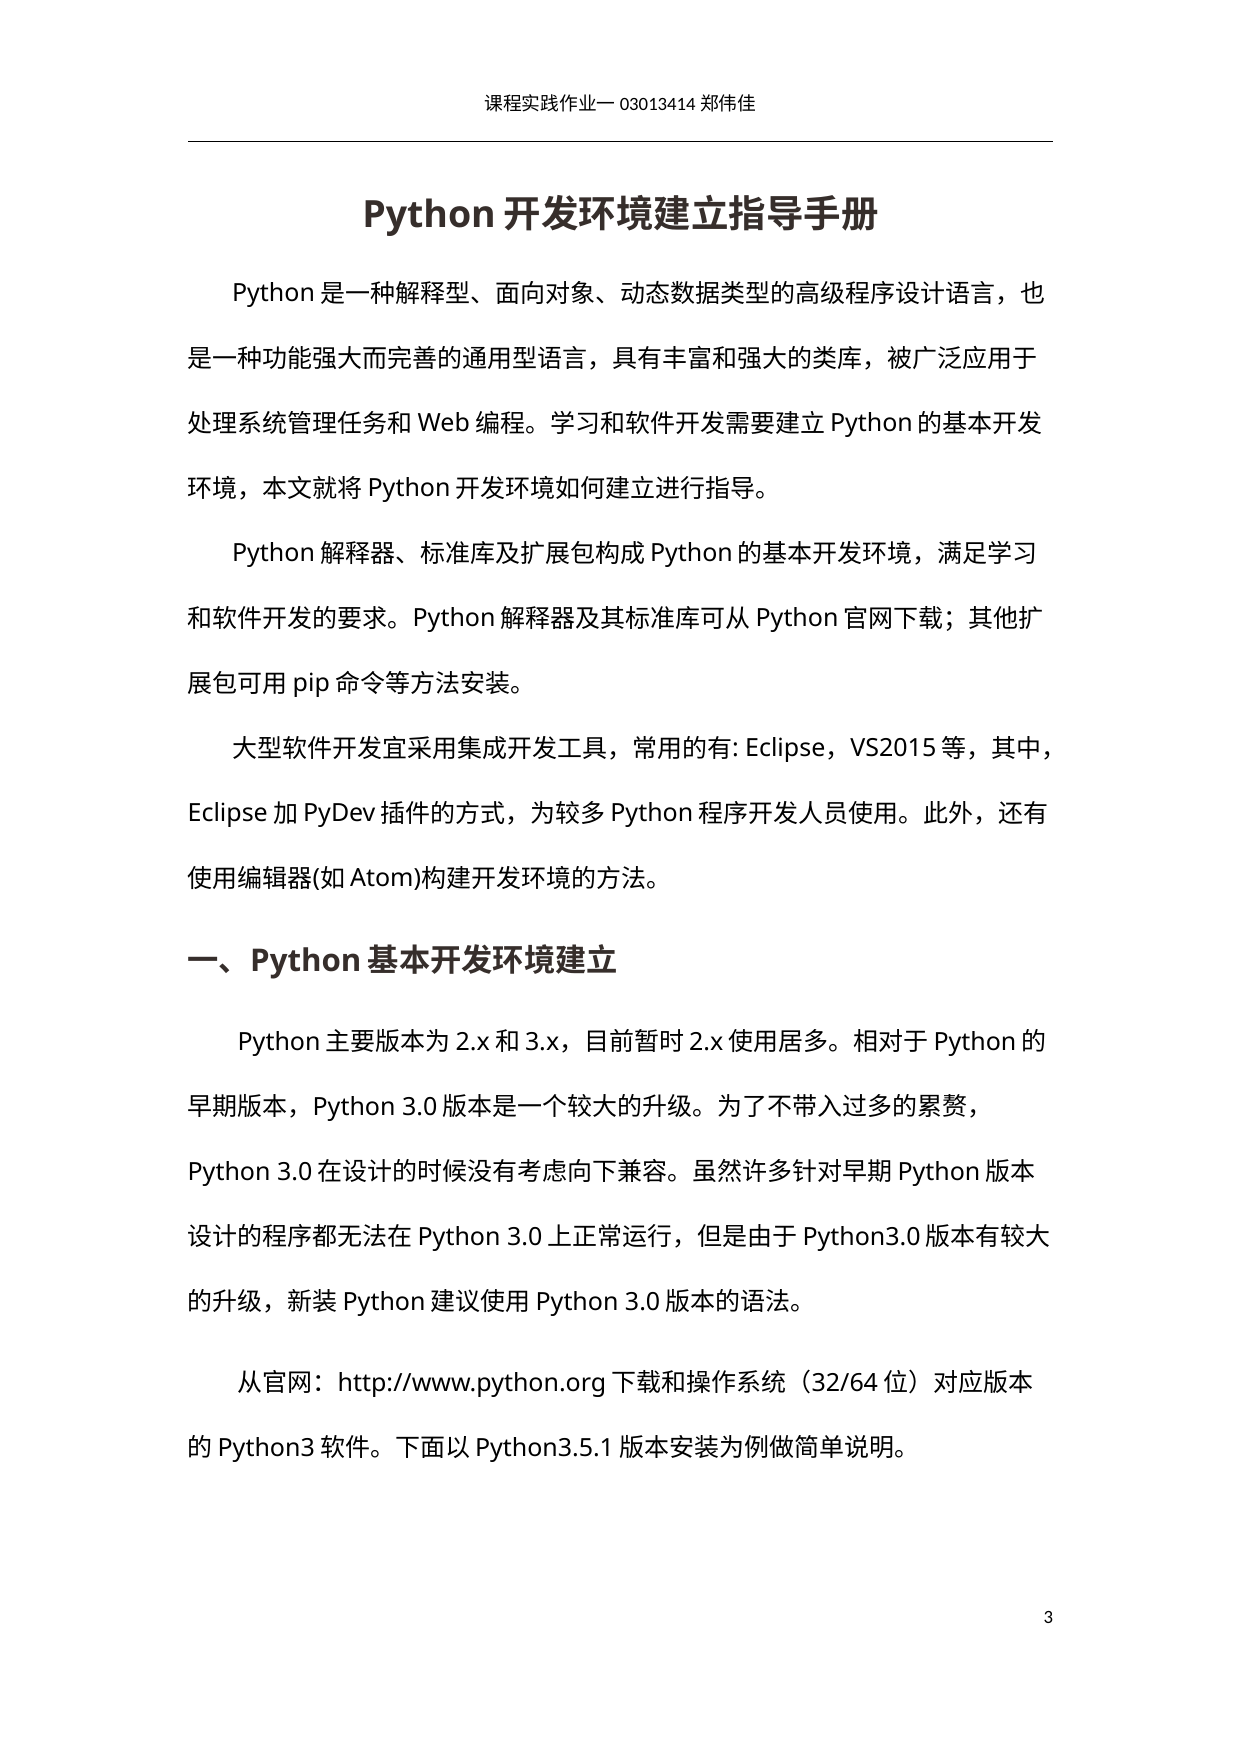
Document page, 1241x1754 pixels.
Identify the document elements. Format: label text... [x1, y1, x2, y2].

text 从官网：http://www.python.org下载和操作系统（32/64位）对应版本的Python3软件。下面以Python3.5.1版本安装为例做简单说明。 [187, 1348, 1053, 1478]
text Python解释器、标准库及扩展包构成Python的基本开发环境，满足学习和软件开发的要求。Python解释器及其标准库可从Python官网下载；其他扩展包可用pip命令等方法安装。 [187, 519, 1053, 714]
text Python主要版本为2.x和3.x，目前暂时2.x使用居多。相对于Python的早期版本，Python 3.0版本是一个较大的升级。为了不带入过多的累赘，Python 3.0在设计的时候没有考虑向下兼容。虽然许多针对早期Python版本设计的程序都无法在Python 3.0上正常运行，但是由于Python3.0版本有较大的升级，新装Python建议使用Python 3.0版本的语法。 [187, 1007, 1053, 1332]
text 大型软件开发宜采用集成开发工具，常用的有: Eclipse，VS2015等，其中，Eclipse加PyDev插件的方式，为较多Python程序开发人员使用。此外，还有使用编辑器(如Atom)构建开发环境的方法。 [187, 714, 1053, 909]
text Python开发环境建立指导手册 [187, 178, 1053, 243]
text Python是一种解释型、面向对象、动态数据类型的高级程序设计语言，也是一种功能强大而完善的通用型语言，具有丰富和强大的类库，被广泛应用于处理系统管理任务和Web编程。学习和软件开发需要建立Python的基本开发环境，本文就将Python开发环境如何建立进行指导。 [187, 259, 1053, 519]
text 一、Python基本开发环境建立 [187, 926, 1053, 991]
